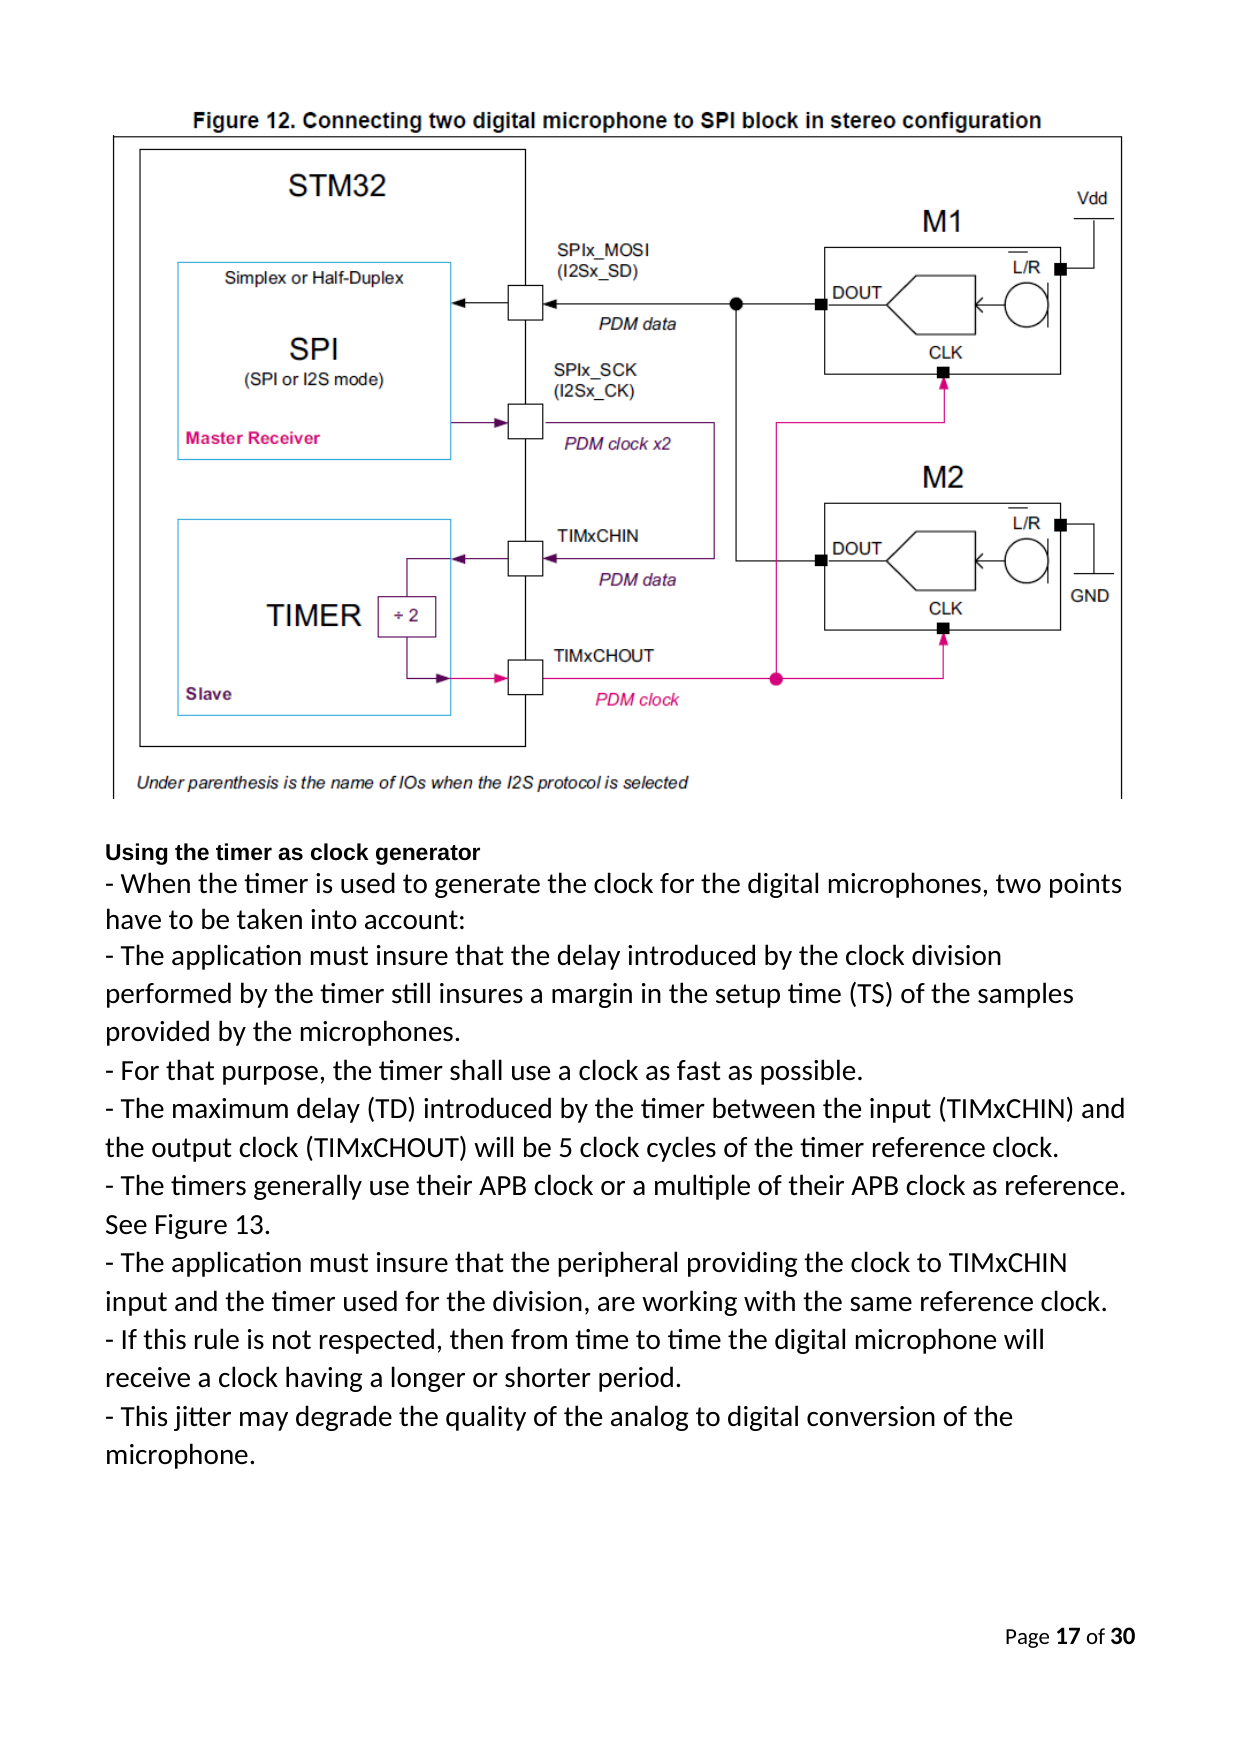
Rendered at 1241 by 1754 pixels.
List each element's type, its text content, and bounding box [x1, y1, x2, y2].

text - The timers generally use their APB clock or a multiple of their APB clock as reference. See Figure 13. [105, 1167, 1135, 1241]
text - The maximum delay (TD) introduced by the timer between the input (TIMxCHIN) and the output clock (TIMxCHOUT) will be 5 clock cycles of the timer reference clock. [105, 1090, 1135, 1164]
text - The application must insure that the peripheral providing the clock to TIMxCHIN input and the timer used for the division, are working with the same reference clock. [105, 1244, 1135, 1318]
picture [105, 105, 1136, 799]
text - When the timer is used to generate the clock for the digital microphones, two points have to be taken into account: [105, 865, 1135, 937]
text - For that purpose, the timer shall use a clock as fast as possible. [105, 1052, 1135, 1088]
text - If this rule is not respected, then from time to time the digital microphone will receive a clock having a longer or shorter period. [105, 1321, 1135, 1395]
text - This jitter may degrade the quality of the analog to digital conversion of the microphone. [105, 1398, 1135, 1472]
text Using the timer as clock generator [105, 839, 1135, 865]
text - The application must insure that the delay introduced by the clock division performed by the timer still insures a margin in the setup time (TS) of the samples provided by the microphones. [105, 937, 1135, 1049]
